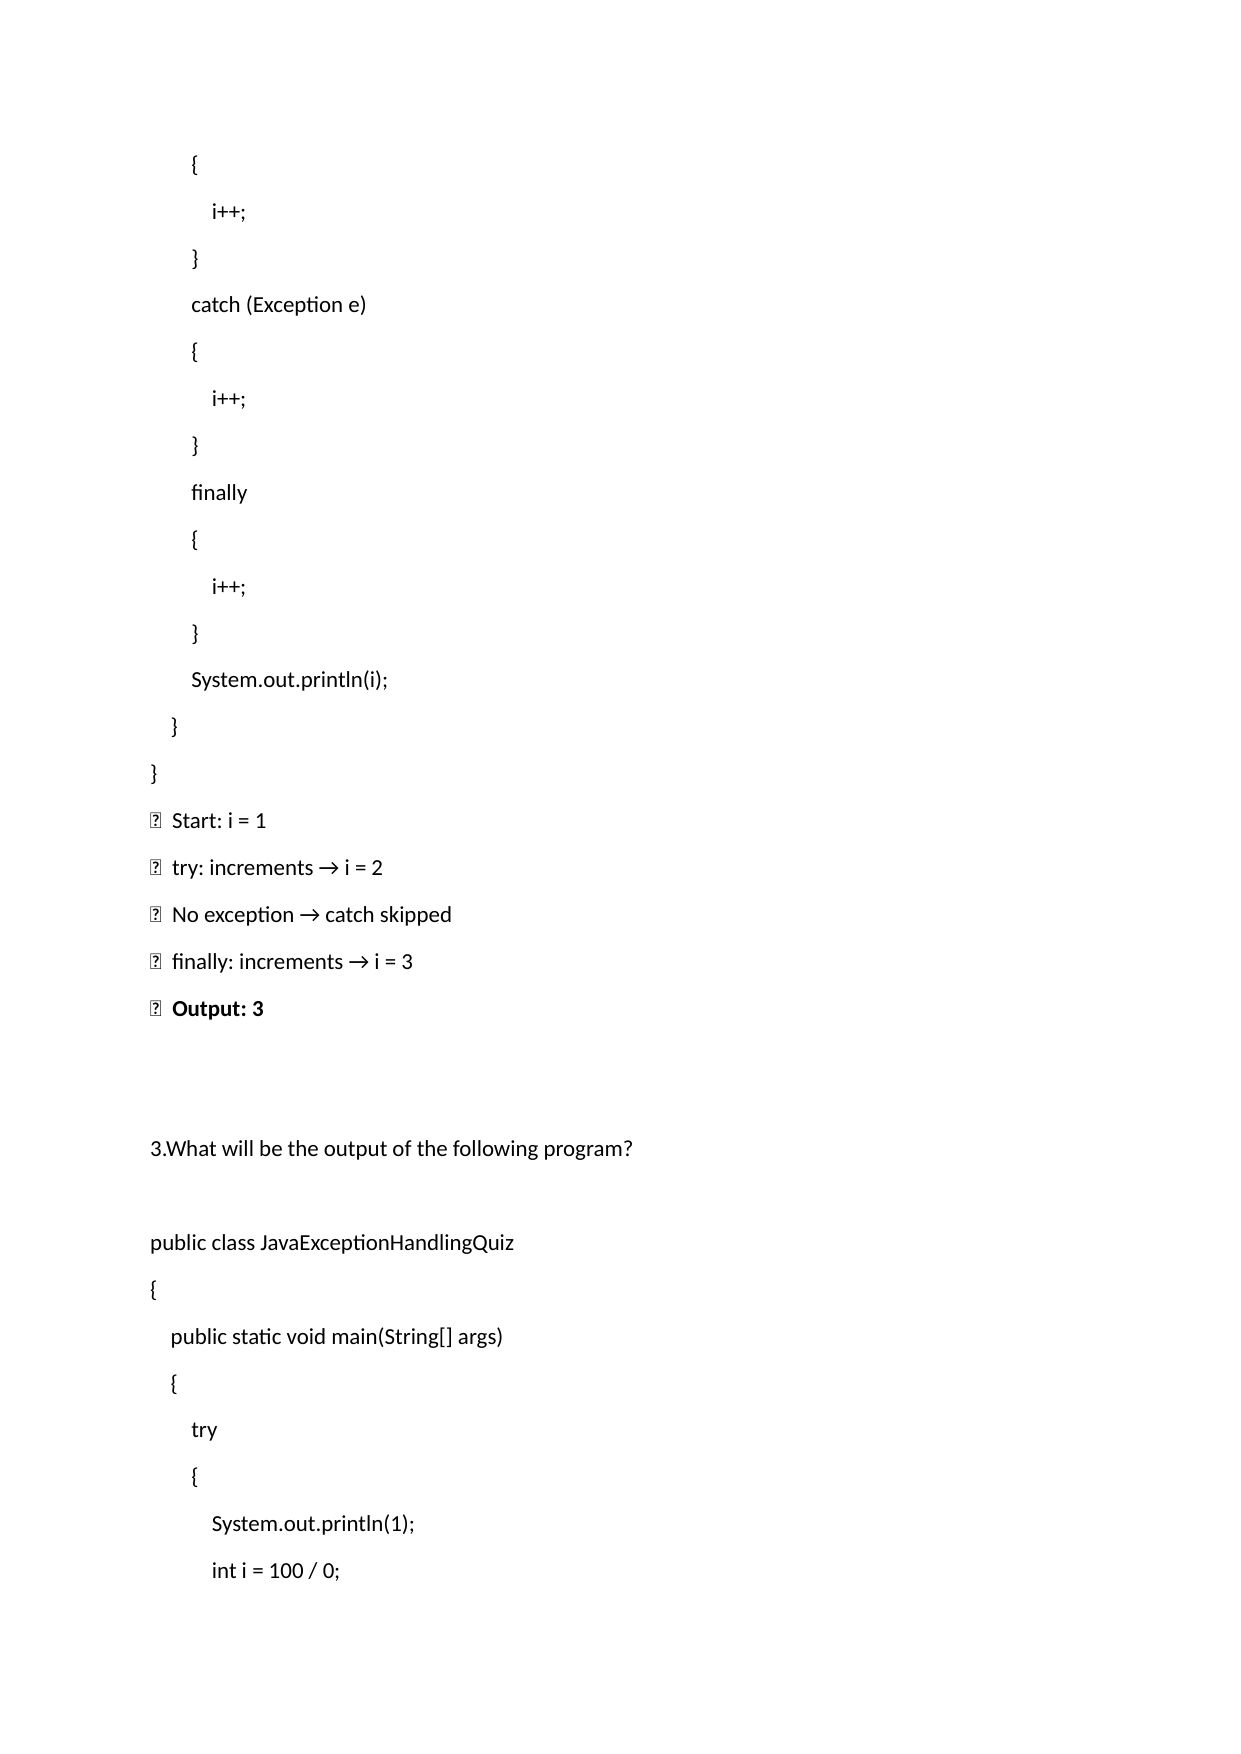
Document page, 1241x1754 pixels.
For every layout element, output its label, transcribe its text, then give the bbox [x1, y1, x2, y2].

text System.out.println(i); [150, 666, 1090, 694]
text } [150, 244, 1090, 272]
text i++; [150, 197, 1090, 225]
text } [150, 619, 1090, 647]
text { [150, 1462, 1090, 1491]
text public class JavaExceptionHandlingQuiz [150, 1228, 1090, 1256]
text public static void main(String[] args) [150, 1322, 1090, 1350]
text catch (Exception e) [150, 291, 1090, 319]
text System.out.println(1); [150, 1509, 1090, 1537]
text i++; [150, 572, 1090, 600]
text { [150, 1275, 1090, 1303]
text { [150, 525, 1090, 553]
text i++; [150, 384, 1090, 412]
text finally [150, 478, 1090, 506]
text  finally: increments → i = 3 [150, 947, 1090, 975]
text  Start: i = 1 [150, 806, 1090, 834]
text } [150, 759, 1090, 787]
text } [150, 712, 1090, 741]
text { [150, 1369, 1090, 1397]
text int i = 100 / 0; [150, 1556, 1090, 1584]
text { [150, 150, 1090, 178]
text 3.What will be the output of the following program? [150, 1134, 1090, 1162]
text  No exception → catch skipped [150, 900, 1090, 928]
text  Output: 3 [150, 994, 1090, 1022]
text  try: increments → i = 2 [150, 853, 1090, 881]
text try [150, 1416, 1090, 1444]
text } [150, 431, 1090, 459]
text { [150, 337, 1090, 366]
